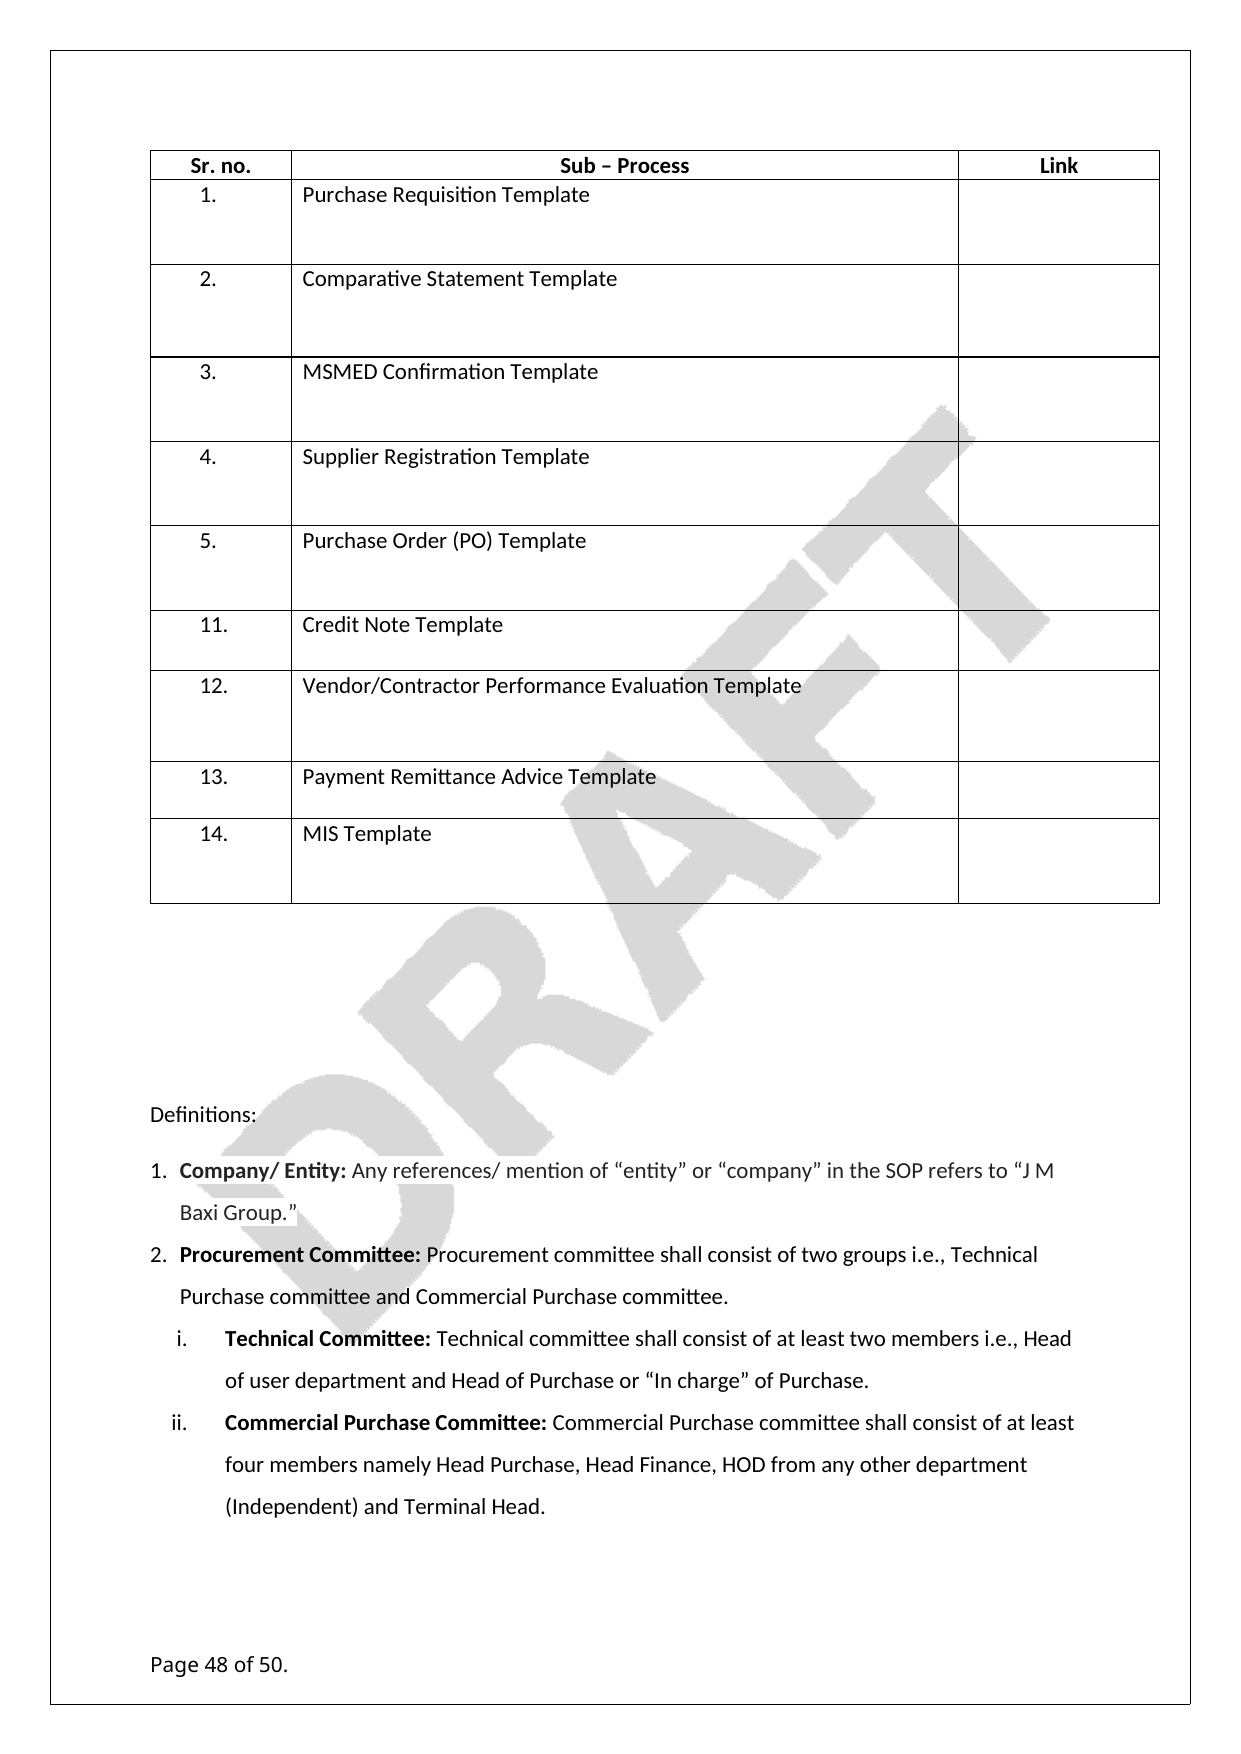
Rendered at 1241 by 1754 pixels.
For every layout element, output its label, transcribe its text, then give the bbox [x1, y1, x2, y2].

table_cell [959, 180, 1159, 263]
table_cell MSMED Confirmation Template [292, 358, 958, 441]
table_cell [959, 358, 1159, 441]
table_cell Purchase Order (PO) Template [292, 526, 958, 609]
table_header Link [959, 151, 1159, 179]
table_cell Payment Remittance Advice Template [292, 762, 958, 818]
table_cell Comparative Statement Template [292, 265, 958, 356]
table_header Sub – Process [292, 151, 958, 179]
table_cell [959, 611, 1159, 670]
table_cell [959, 526, 1159, 609]
table_cell [151, 611, 291, 670]
table_cell [151, 819, 291, 903]
table_cell Credit Note Template [292, 611, 958, 670]
table_cell [151, 442, 291, 525]
list Company/ Entity: Any references/ mention of “entity” or “company” in the SOP refers to “J M Baxi Group.” [150, 1156, 1090, 1226]
table_cell [959, 442, 1159, 525]
table_cell Supplier Registration Template [292, 442, 958, 525]
table_cell Purchase Requisition Template [292, 180, 958, 263]
table_cell [151, 671, 291, 761]
list Procurement Committee: Procurement committee shall consist of two groups i.e., Technical Purchase committee and Commercial Purchase committee. [150, 1240, 1090, 1310]
list Commercial Purchase Committee: Commercial Purchase committee shall consist of at least four members namely Head Purchase, Head Finance, HOD from any other department (Independent) and Terminal Head. [187, 1408, 1090, 1520]
table_cell [151, 358, 291, 441]
table_cell Vendor/Contractor Performance Evaluation Template [292, 671, 958, 761]
table_cell [151, 762, 291, 818]
table_cell [151, 180, 291, 263]
table_cell [959, 671, 1159, 761]
table_cell MIS Template [292, 819, 958, 903]
text Definitions: [150, 1100, 1090, 1128]
table_cell [959, 265, 1159, 356]
table_cell [959, 819, 1159, 903]
table_cell [151, 526, 291, 609]
table_header Sr. no. [151, 151, 291, 179]
table_cell [959, 762, 1159, 818]
table_cell [151, 265, 291, 356]
list Technical Committee: Technical committee shall consist of at least two members i.e., Head of user department and Head of Purchase or “In charge” of Purchase. [187, 1324, 1090, 1394]
